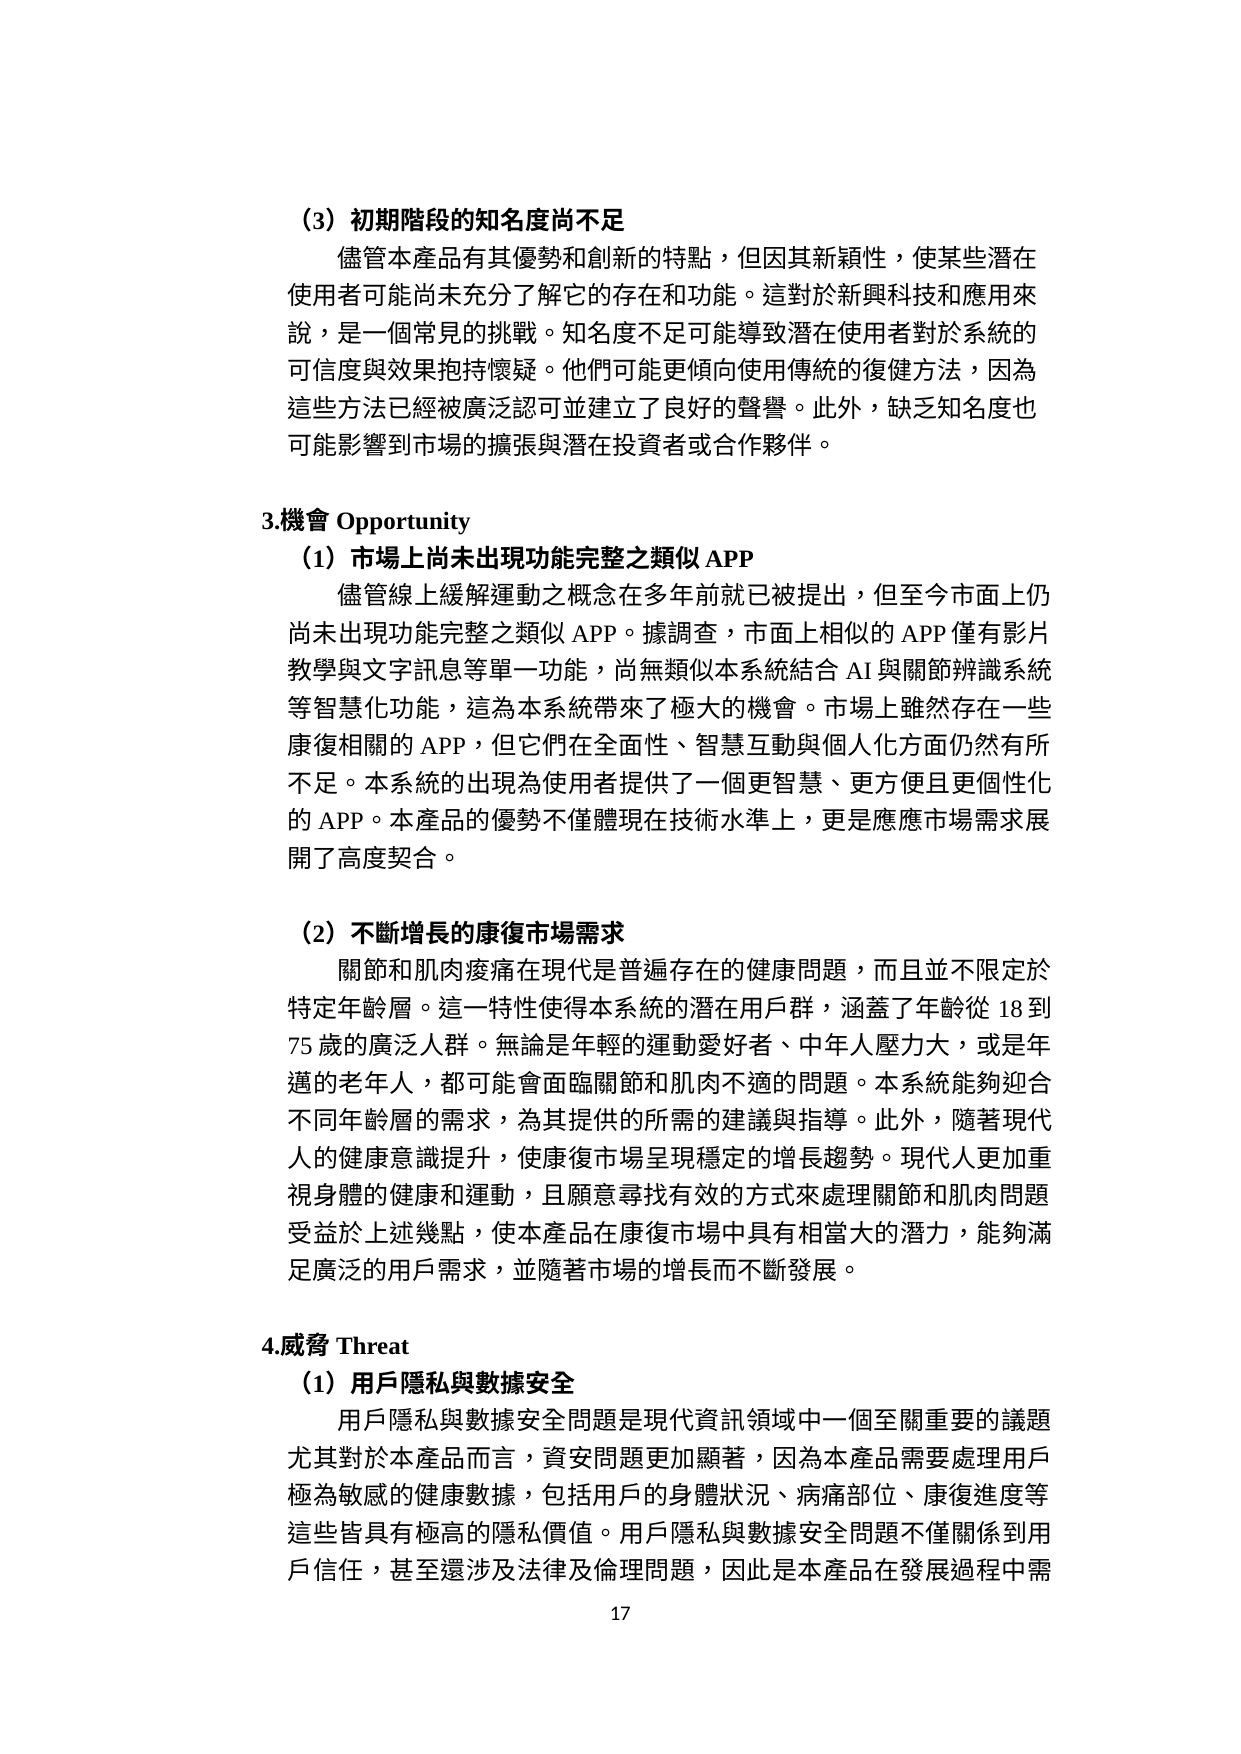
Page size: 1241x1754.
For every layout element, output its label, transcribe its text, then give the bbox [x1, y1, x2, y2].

text （1）用戶隱私與數據安全 [237, 1362, 1053, 1400]
text 儘管本產品有其優勢和創新的特點，但因其新穎性，使某些潛在使用者可能尚未充分了解它的存在和功能。這對於新興科技和應用來說，是一個常見的挑戰。知名度不足可能導致潛在使用者對於系統的可信度與效果抱持懷疑。他們可能更傾向使用傳統的復健方法，因為這些方法已經被廣泛認可並建立了良好的聲譽。此外，缺乏知名度也可能影響到市場的擴張與潛在投資者或合作夥伴。 [287, 237, 1053, 462]
text （2）不斷增長的康復市場需求 [237, 912, 1053, 950]
text 儘管線上緩解運動之概念在多年前就已被提出，但至今市面上仍尚未出現功能完整之類似APP。據調查，市面上相似的APP僅有影片教學與文字訊息等單一功能，尚無類似本系統結合AI與關節辨識系統等智慧化功能，這為本系統帶來了極大的機會。市場上雖然存在一些康復相關的APP，但它們在全面性、智慧互動與個人化方面仍然有所不足。本系統的出現為使用者提供了一個更智慧、更方便且更個性化的APP。本產品的優勢不僅體現在技術水準上，更是應應市場需求展開了高度契合。 [287, 575, 1053, 875]
text （3）初期階段的知名度尚不足 [237, 200, 1053, 237]
text 關節和肌肉痠痛在現代是普遍存在的健康問題，而且並不限定於特定年齡層。這一特性使得本系統的潛在用戶群，涵蓋了年齡從18到75歲的廣泛人群。無論是年輕的運動愛好者、中年人壓力大，或是年邁的老年人，都可能會面臨關節和肌肉不適的問題。本系統能夠迎合不同年齡層的需求，為其提供的所需的建議與指導。此外，隨著現代人的健康意識提升，使康復市場呈現穩定的增長趨勢。現代人更加重視身體的健康和運動，且願意尋找有效的方式來處理關節和肌肉問題。受益於上述幾點，使本產品在康復市場中具有相當大的潛力，能夠滿足廣泛的用戶需求，並隨著市場的增長而不斷發展。 [287, 950, 1053, 1287]
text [287, 1400, 1053, 1587]
text 4.威脅 Threat [187, 1325, 1053, 1362]
text （1）市場上尚未出現功能完整之類似APP [237, 537, 1053, 575]
text 3.機會 Opportunity [187, 500, 1053, 537]
